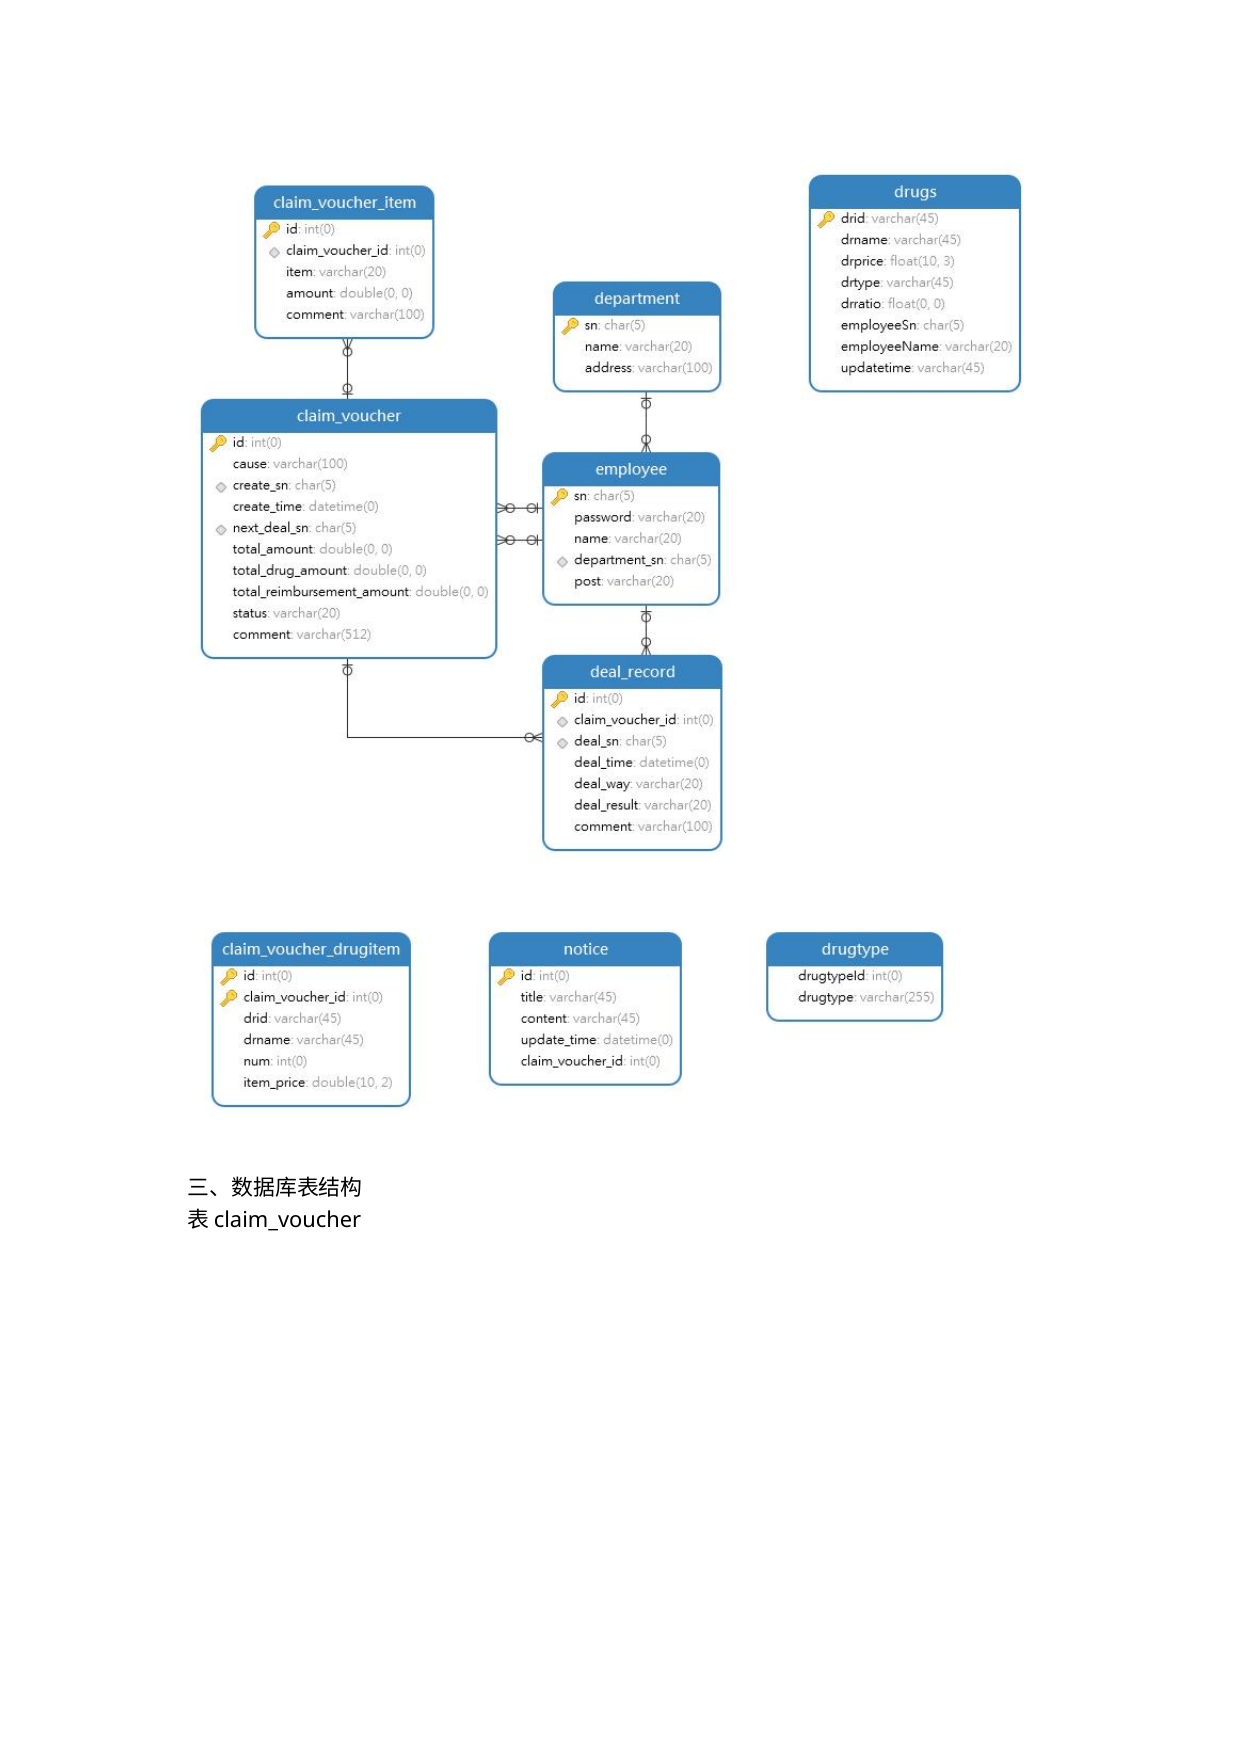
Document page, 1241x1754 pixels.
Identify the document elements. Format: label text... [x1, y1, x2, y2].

picture [187, 162, 1035, 1121]
text 三、数据库表结构 [187, 1169, 1053, 1202]
text 表claim_voucher: [187, 1202, 1053, 1234]
